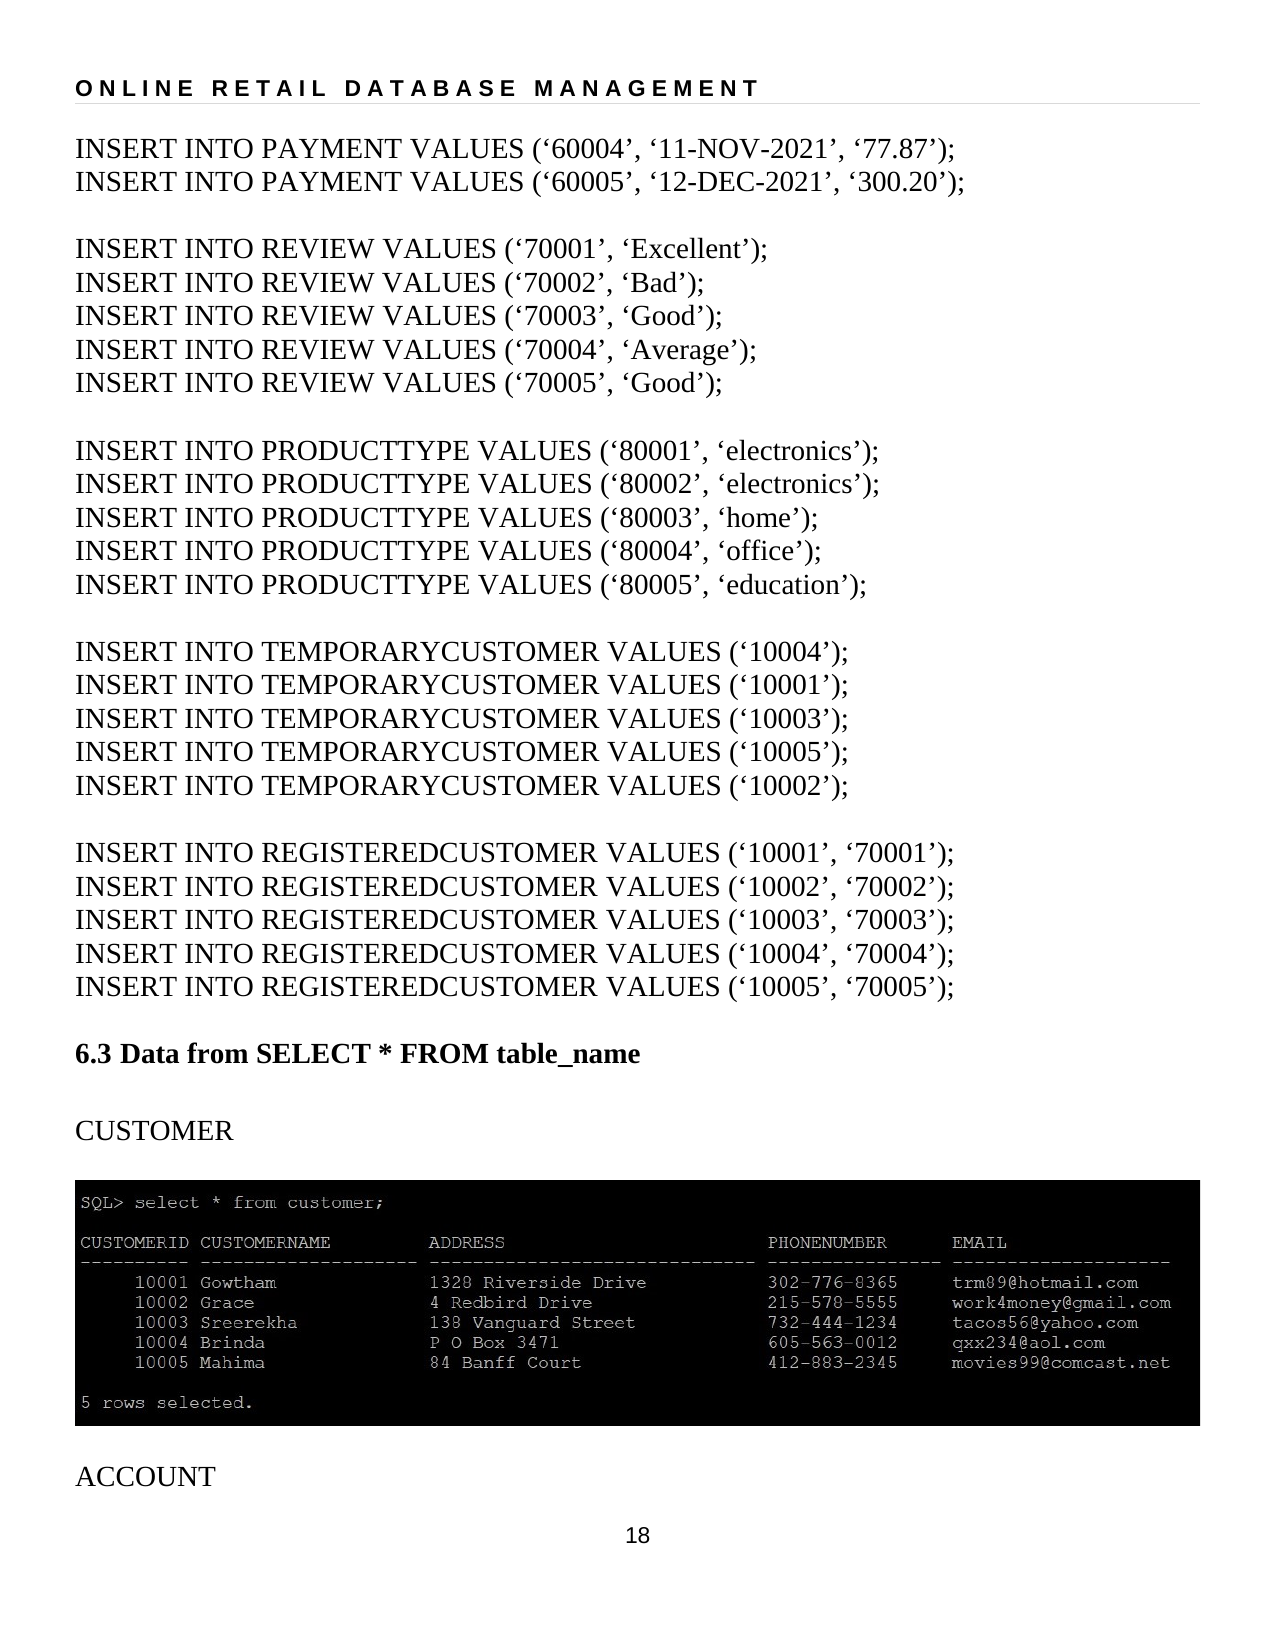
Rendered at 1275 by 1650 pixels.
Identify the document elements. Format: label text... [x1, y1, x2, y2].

text INSERT INTO PAYMENT VALUES (‘60005’, ‘12-DEC-2021’, ‘300.20’); [75, 164, 1200, 198]
text INSERT INTO PRODUCTTYPE VALUES (‘80004’, ‘office’); [75, 533, 1200, 567]
text CUSTOMER [75, 1113, 1200, 1147]
text INSERT INTO TEMPORARYCUSTOMER VALUES (‘10001’); [75, 667, 1200, 701]
list Data from SELECT * FROM table_name [75, 1036, 1200, 1070]
text INSERT INTO REGISTEREDCUSTOMER VALUES (‘10003’, ‘70003’); [75, 902, 1200, 936]
picture [75, 1180, 1200, 1426]
text INSERT INTO PRODUCTTYPE VALUES (‘80002’, ‘electronics’); [75, 466, 1200, 500]
text INSERT INTO TEMPORARYCUSTOMER VALUES (‘10002’); [75, 768, 1200, 802]
text INSERT INTO PRODUCTTYPE VALUES (‘80001’, ‘electronics’); [75, 433, 1200, 466]
text INSERT INTO REVIEW VALUES (‘70004’, ‘Average’); [75, 332, 1200, 366]
text INSERT INTO TEMPORARYCUSTOMER VALUES (‘10004’); [75, 634, 1200, 667]
text ACCOUNT [75, 1459, 1200, 1492]
text INSERT INTO REGISTEREDCUSTOMER VALUES (‘10001’, ‘70001’); [75, 835, 1200, 869]
text INSERT INTO TEMPORARYCUSTOMER VALUES (‘10005’); [75, 734, 1200, 768]
text INSERT INTO REGISTEREDCUSTOMER VALUES (‘10002’, ‘70002’); [75, 869, 1200, 902]
text INSERT INTO REGISTEREDCUSTOMER VALUES (‘10004’, ‘70004’); [75, 936, 1200, 969]
text INSERT INTO REGISTEREDCUSTOMER VALUES (‘10005’, ‘70005’); [75, 969, 1200, 1003]
text INSERT INTO PRODUCTTYPE VALUES (‘80003’, ‘home’); [75, 500, 1200, 533]
text INSERT INTO PAYMENT VALUES (‘60004’, ‘11-NOV-2021’, ‘77.87’); [75, 131, 1200, 164]
text INSERT INTO TEMPORARYCUSTOMER VALUES (‘10003’); [75, 701, 1200, 734]
text INSERT INTO REVIEW VALUES (‘70005’, ‘Good’); [75, 366, 1200, 399]
text INSERT INTO PRODUCTTYPE VALUES (‘80005’, ‘education’); [75, 567, 1200, 600]
text INSERT INTO REVIEW VALUES (‘70002’, ‘Bad’); [75, 265, 1200, 298]
text INSERT INTO REVIEW VALUES (‘70003’, ‘Good’); [75, 298, 1200, 332]
text INSERT INTO REVIEW VALUES (‘70001’, ‘Excellent’); [75, 231, 1200, 265]
